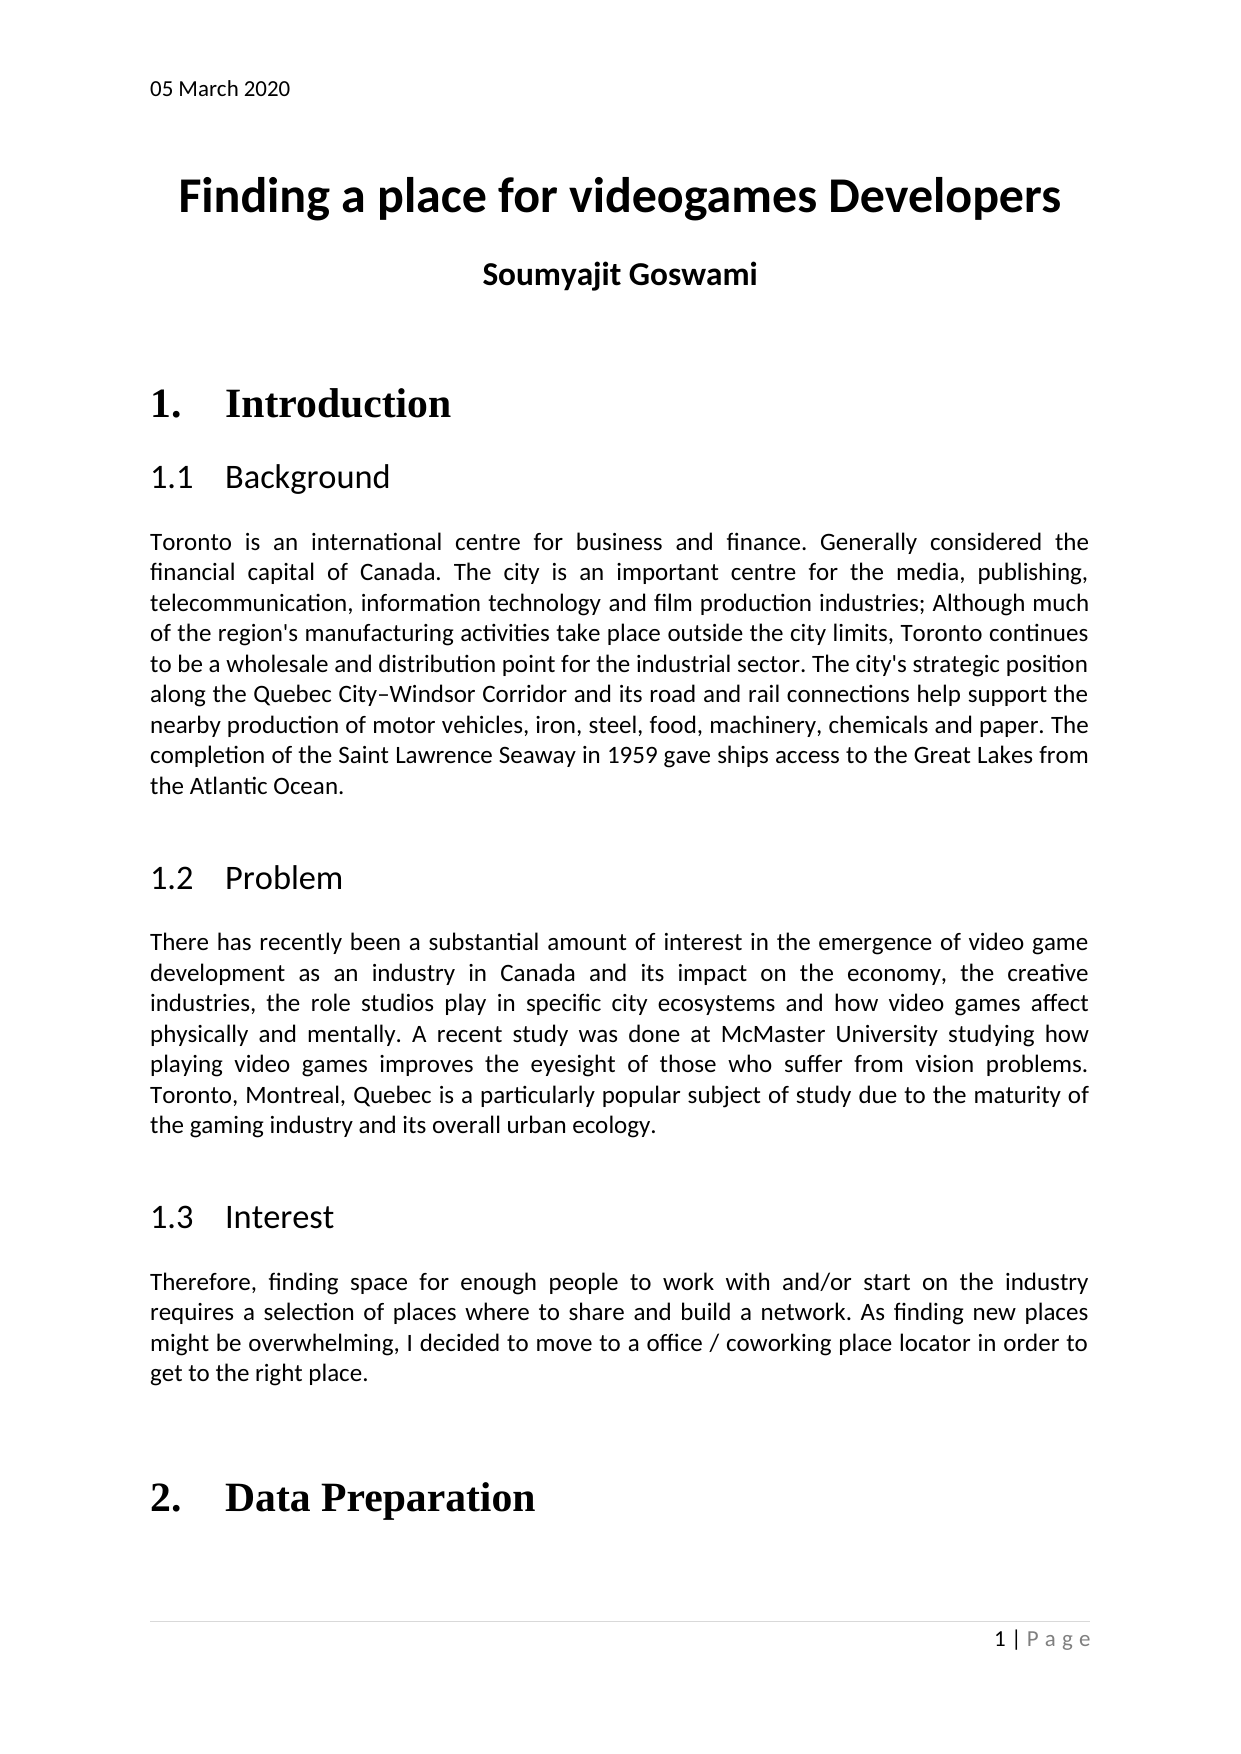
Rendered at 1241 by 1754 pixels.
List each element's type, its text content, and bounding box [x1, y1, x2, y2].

subtitle 1.3 Interest [150, 1196, 1090, 1237]
subtitle 1.1 Background [150, 456, 1090, 497]
subtitle 1. Introduction [150, 378, 1090, 426]
text Finding a place for videogames Developers [150, 163, 1090, 224]
subtitle 2. Data Preparation [150, 1473, 1090, 1521]
subtitle 1.2 Problem [150, 856, 1090, 898]
text Therefore, finding space for enough people to work with and/or start on the industry requires a selection of places where to share and build a network. As finding new places might be overwhelming, I decided to move to a office / coworking place locator in order to get to the right place. [150, 1266, 1090, 1388]
text There has recently been a substantial amount of interest in the emergence of video game development as an industry in Canada and its impact on the economy, the creative industries, the role studios play in specific city ecosystems and how video games affect physically and mentally. A recent study was done at McMaster University studying how playing video games improves the eyesight of those who suffer from vision problems. Toronto, Montreal, Quebec is a particularly popular subject of study due to the maturity of the gaming industry and its overall urban ecology. [150, 926, 1090, 1140]
text Toronto is an international centre for business and finance. Generally considered the financial capital of Canada. The city is an important centre for the media, publishing, telecommunication, information technology and film production industries; Although much of the region's manufacturing activities take place outside the city limits, Toronto continues to be a wholesale and distribution point for the industrial sector. The city's strategic position along the Quebec City–Windsor Corridor and its road and rail connections help support the nearby production of motor vehicles, iron, steel, food, machinery, chemicals and paper. The completion of the Saint Lawrence Seaway in 1959 gave ships access to the Great Lakes from the Atlantic Ocean. [150, 526, 1090, 801]
text Soumyajit Goswami [150, 252, 1090, 293]
